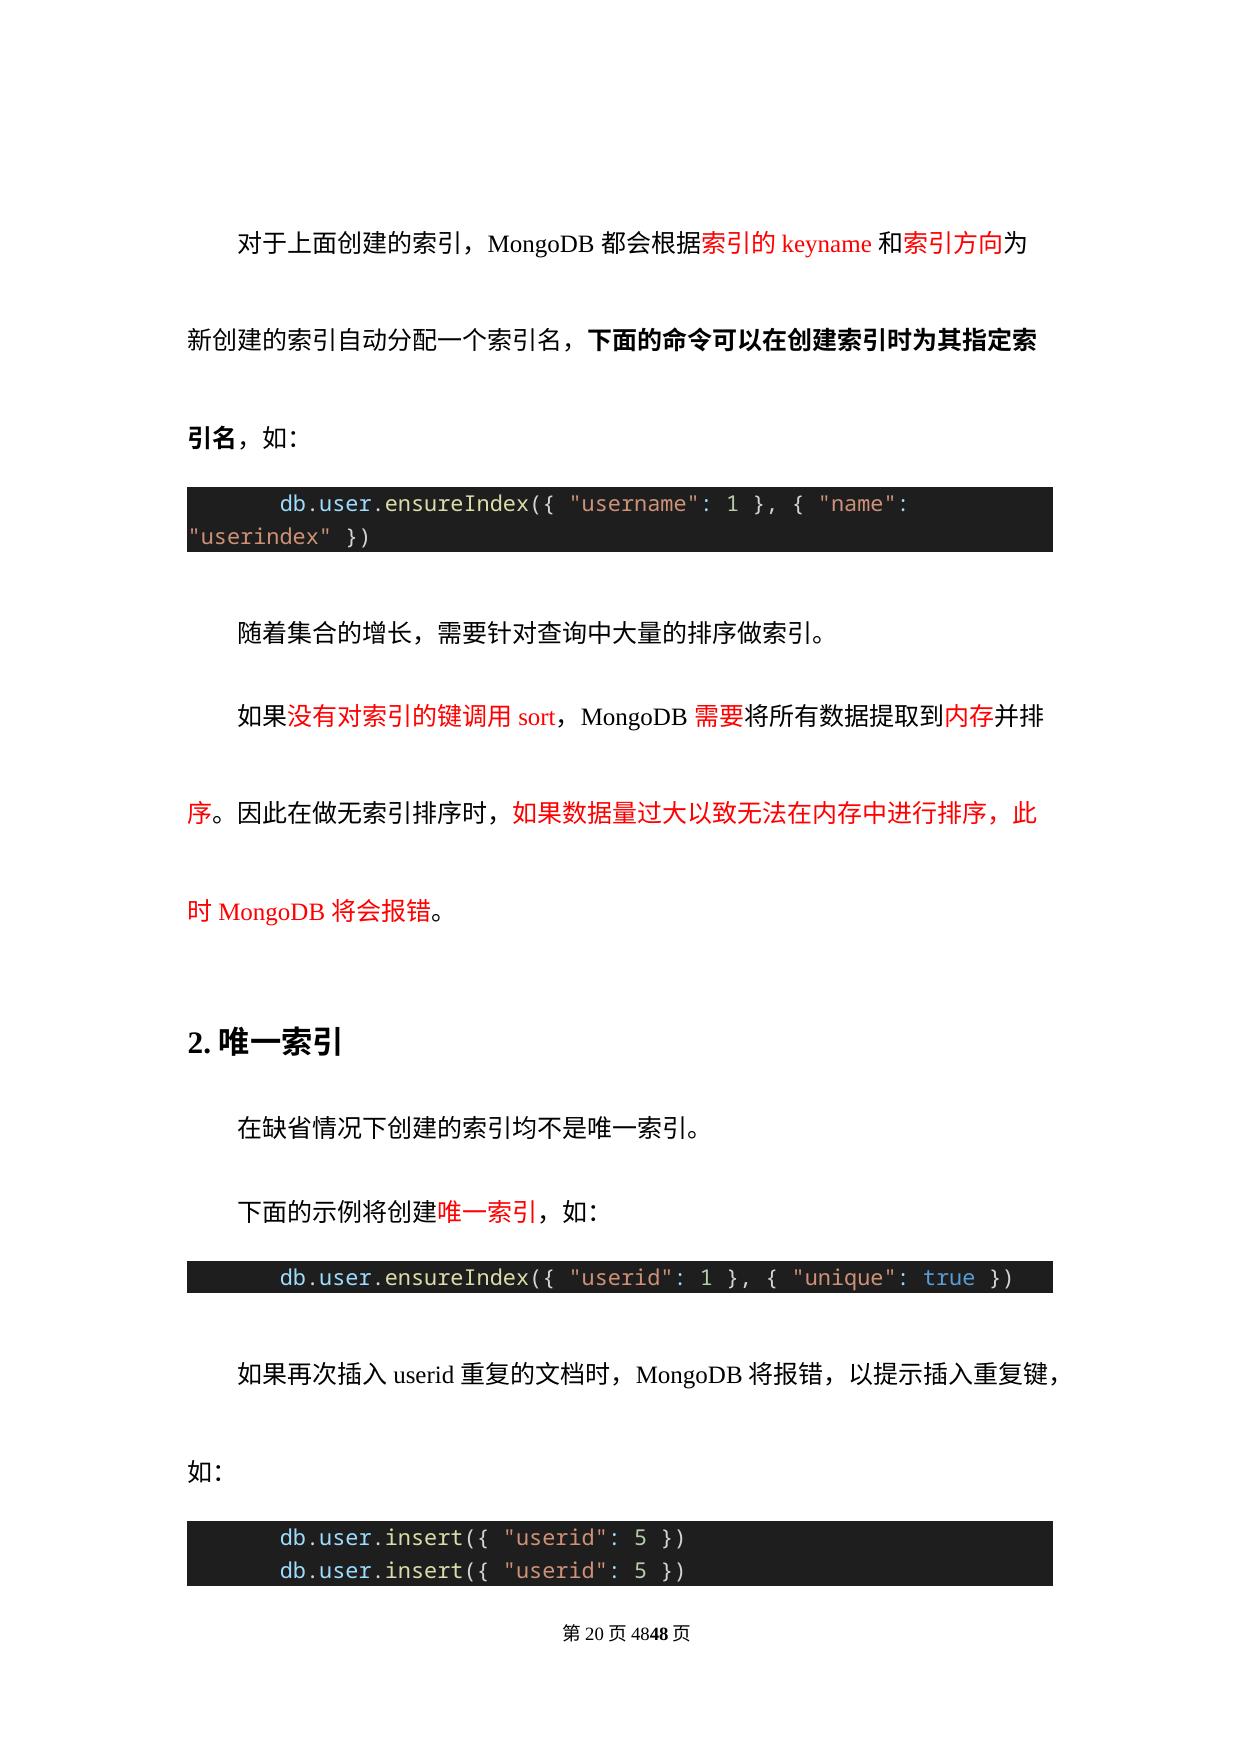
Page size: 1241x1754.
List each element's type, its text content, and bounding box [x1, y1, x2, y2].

text 唯一索引 [187, 1007, 1053, 1072]
text db.user.ensureIndex({ "username": 1 }, { "name": "userindex" }) [187, 487, 1053, 552]
text db.user.insert({ "userid": 5 }) [187, 1553, 1053, 1586]
text 在缺省情况下创建的索引均不是唯一索引。 [187, 1094, 1053, 1159]
text 如果没有对索引的键调用 sort，MongoDB 需要将所有数据提取到内存并排序。因此在做无索引排序时，如果数据量过大以致无法在内存中进行排序，此时 MongoDB 将会报错。 [187, 682, 1053, 942]
text 下面的示例将创建唯一索引，如： [187, 1178, 1053, 1243]
text 随着集合的增长，需要针对查询中大量的排序做索引。 [187, 599, 1053, 664]
text 对于上面创建的索引，MongoDB 都会根据索引的 keyname 和索引方向为新创建的索引自动分配一个索引名，下面的命令可以在创建索引时为其指定索引名，如： [187, 209, 1053, 469]
text db.user.insert({ "userid": 5 }) [187, 1521, 1053, 1553]
text 如果再次插入 userid 重复的文档时，MongoDB 将报错，以提示插入重复键，如： [187, 1340, 1053, 1503]
text db.user.ensureIndex({ "userid": 1 }, { "unique": true }) [187, 1261, 1053, 1293]
